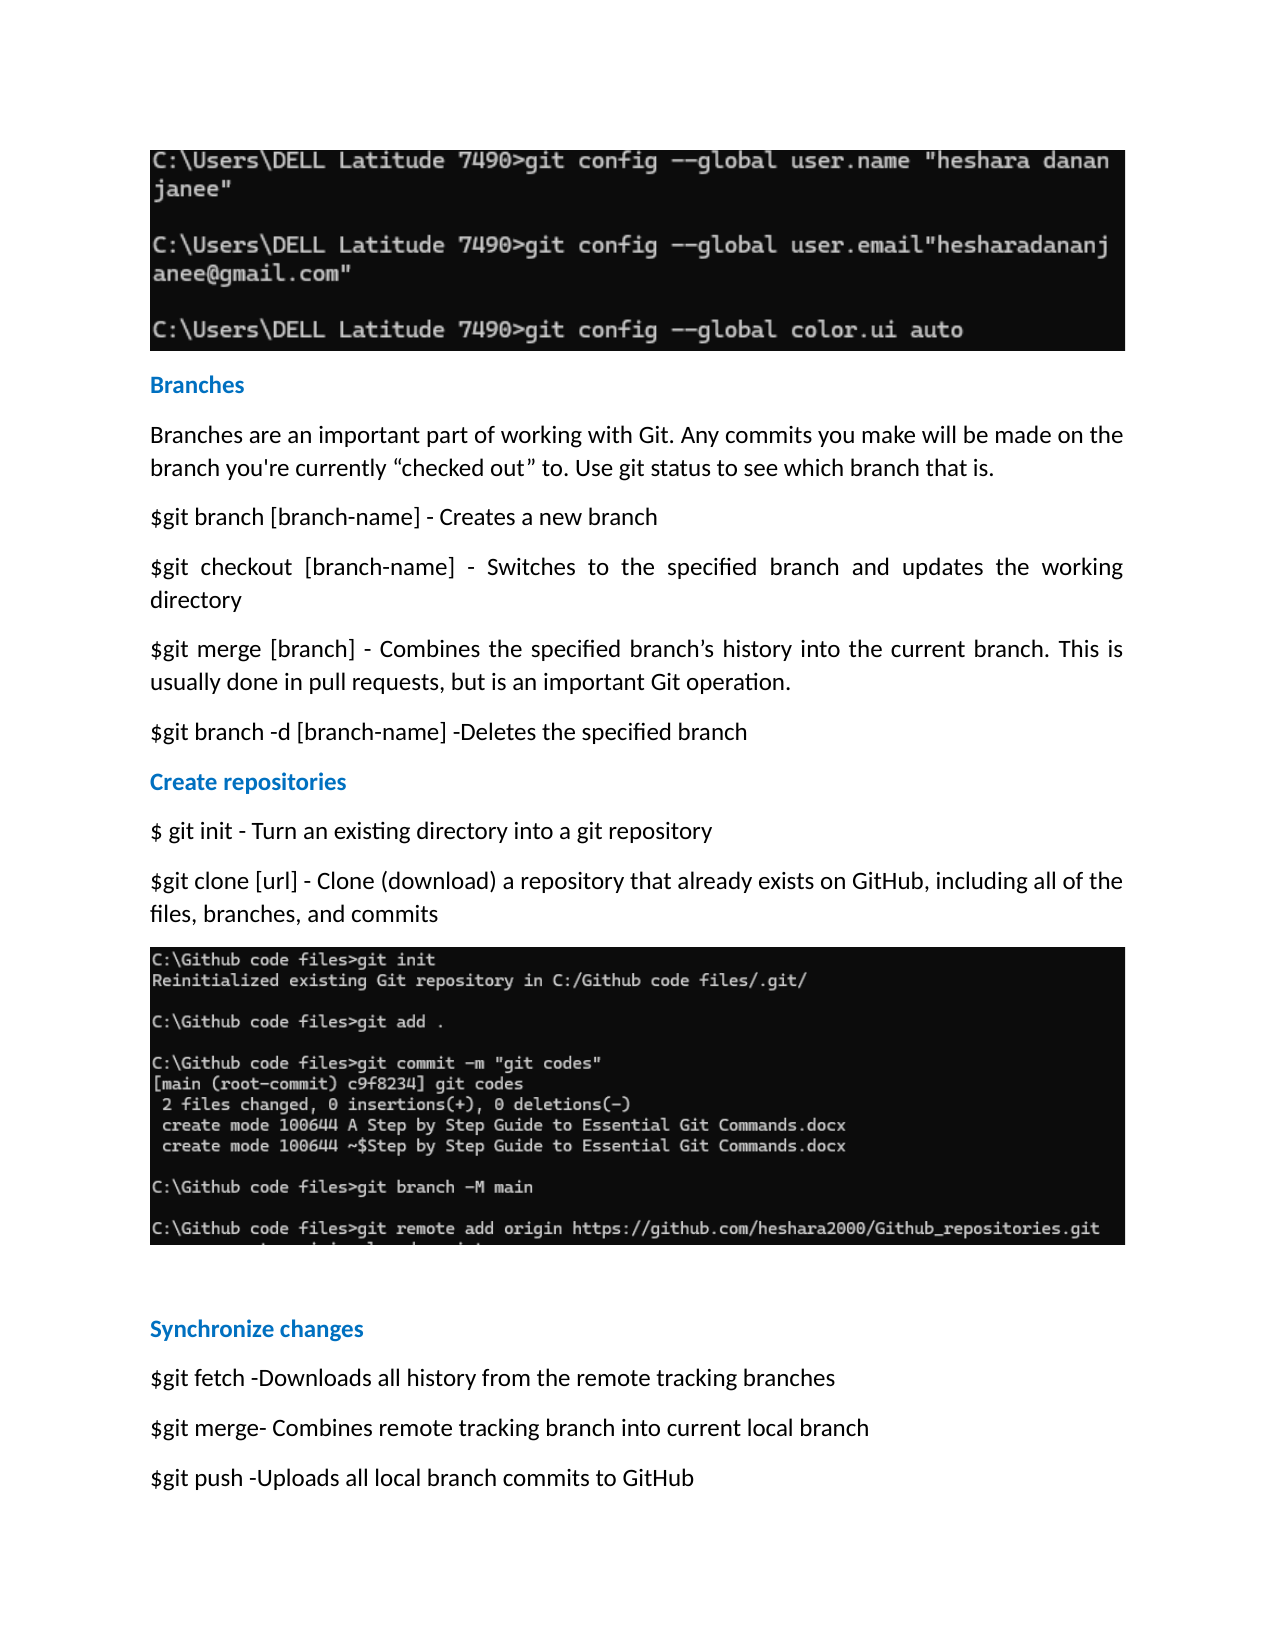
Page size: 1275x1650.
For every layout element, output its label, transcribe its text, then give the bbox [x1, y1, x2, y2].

text $git merge [branch] - Combines the specified branch’s history into the current branch. This is usually done in pull requests, but is an important Git operation. [150, 634, 1125, 697]
text $git checkout [branch-name] - Switches to the specified branch and updates the working directory [150, 551, 1125, 614]
text Synchronize changes [150, 1313, 1125, 1343]
text $ git init - Turn an existing directory into a git repository [150, 815, 1125, 846]
text $git merge- Combines remote tracking branch into current local branch [150, 1412, 1125, 1443]
picture [150, 150, 1125, 351]
text Create repositories [150, 766, 1125, 796]
picture [150, 947, 1125, 1245]
text $git clone [url] - Clone (download) a repository that already exists on GitHub, including all of the files, branches, and commits [150, 865, 1125, 928]
text $git branch [branch-name] - Creates a new branch [150, 502, 1125, 532]
text $git fetch -Downloads all history from the remote tracking branches [150, 1363, 1125, 1393]
text Branches are an important part of working with Git. Any commits you make will be made on the branch you're currently “checked out” to. Use git status to see which branch that is. [150, 419, 1125, 482]
text $git push -Uploads all local branch commits to GitHub [150, 1462, 1125, 1492]
text Branches [150, 369, 1125, 400]
text $git branch -d [branch-name] -Deletes the specified branch [150, 716, 1125, 747]
